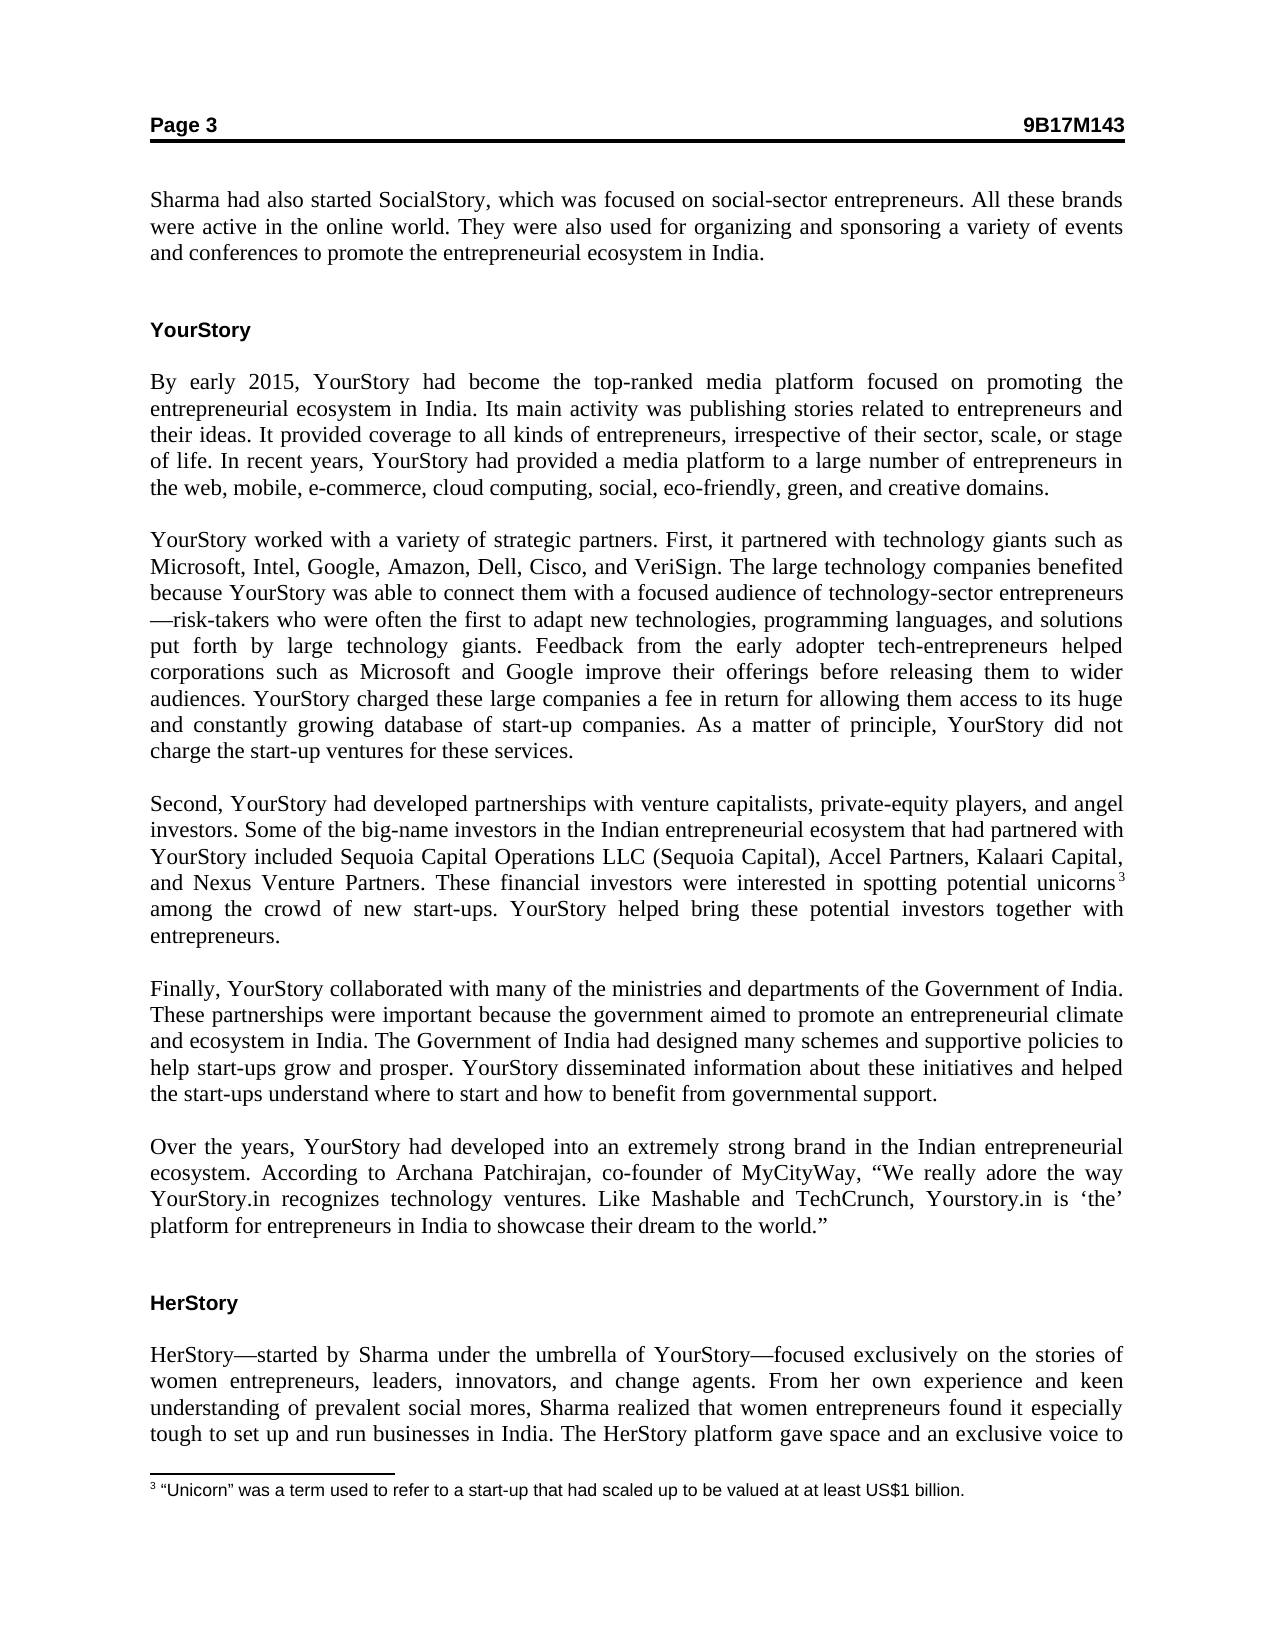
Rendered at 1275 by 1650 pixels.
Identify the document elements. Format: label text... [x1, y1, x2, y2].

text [150, 186, 1125, 265]
text YourStory [150, 318, 1125, 342]
text By early 2015, YourStory had become the top-ranked media platform focused on promoting the entrepreneurial ecosystem in India. Its main activity was publishing stories related to entrepreneurs and their ideas. It provided coverage to all kinds of entrepreneurs, irrespective of their sector, scale, or stage of life. In recent years, YourStory had provided a media platform to a large number of entrepreneurs in the web, mobile, e-commerce, cloud computing, social, eco-friendly, green, and creative domains. [150, 368, 1125, 500]
text YourStory worked with a variety of strategic partners. First, it partnered with technology giants such as Microsoft, Intel, Google, Amazon, Dell, Cisco, and VeriSign. The large technology companies benefited because YourStory was able to connect them with a focused audience of technology-sector entrepreneurs—risk-takers who were often the first to adapt new technologies, programming languages, and solutions put forth by large technology giants. Feedback from the early adopter tech-entrepreneurs helped corporations such as Microsoft and Google improve their offerings before releasing them to wider audiences. YourStory charged these large companies a fee in return for allowing them access to its huge and constantly growing database of start-up companies. As a matter of principle, YourStory did not charge the start-up ventures for these services. [150, 527, 1125, 764]
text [150, 1341, 1125, 1447]
text Second, YourStory had developed partnerships with venture capitalists, private-equity players, and angel investors. Some of the big-name investors in the Indian entrepreneurial ecosystem that had partnered with YourStory included Sequoia Capital Operations LLC (Sequoia Capital), Accel Partners, Kalaari Capital, and Nexus Venture Partners. These financial investors were interested in spotting potential unicorns among the crowd of new start-ups. YourStory helped bring these potential investors together with entrepreneurs. [150, 790, 1125, 948]
text HerStory [150, 1291, 1125, 1315]
text Over the years, YourStory had developed into an extremely strong brand in the Indian entrepreneurial ecosystem. According to Archana Patchirajan, co-founder of MyCityWay, “We really adore the way YourStory.in recognizes technology ventures. Like Mashable and TechCrunch, Yourstory.in is ‘the’ platform for entrepreneurs in India to showcase their dream to the world.” [150, 1133, 1125, 1238]
text Finally, YourStory collaborated with many of the ministries and departments of the Government of India. These partnerships were important because the government aimed to promote an entrepreneurial climate and ecosystem in India. The Government of India had designed many schemes and supportive policies to help start-ups grow and prosper. YourStory disseminated information about these initiatives and helped the start-ups understand where to start and how to benefit from governmental support. [150, 974, 1125, 1106]
